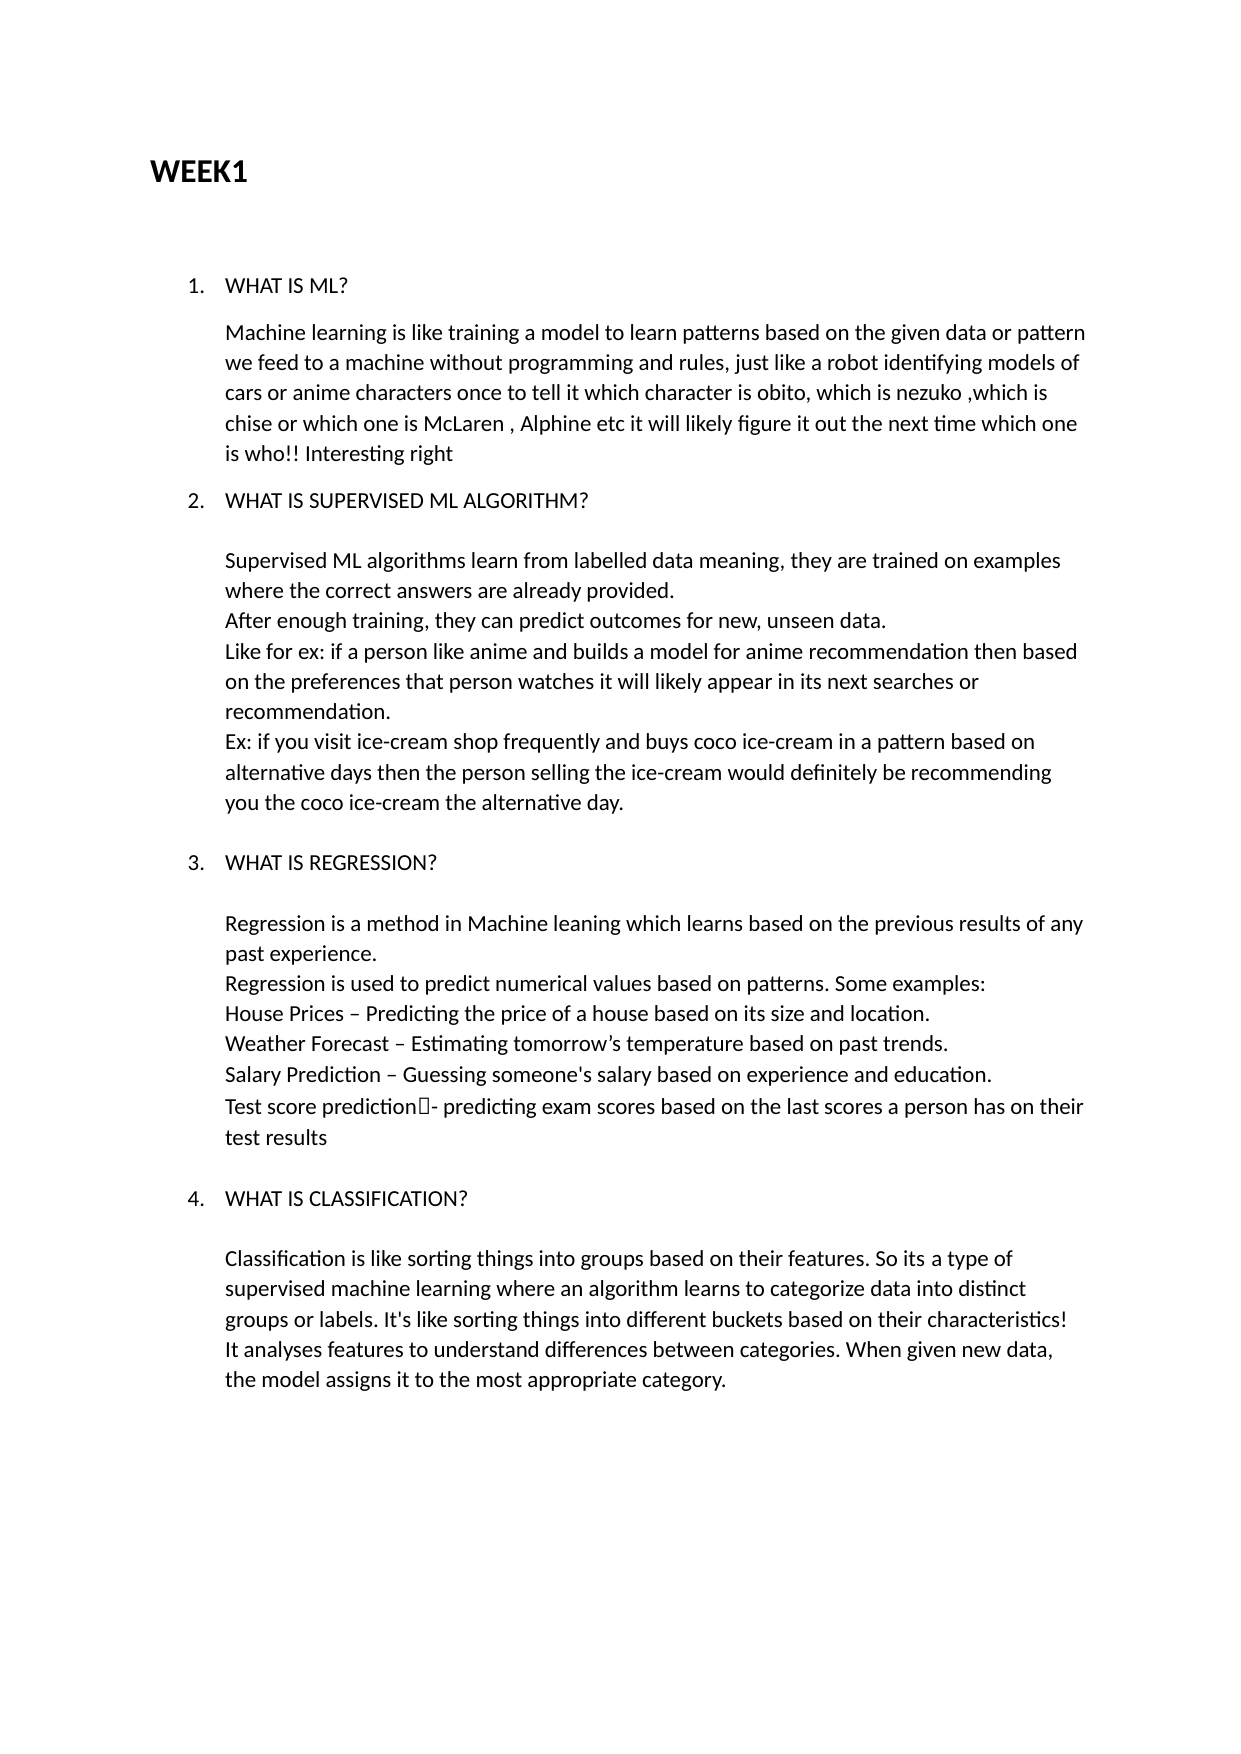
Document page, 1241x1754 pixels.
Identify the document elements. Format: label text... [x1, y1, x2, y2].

list It analyses features to understand differences between categories. When given new data, the model assigns it to the most appropriate category. [225, 1335, 1090, 1393]
list Regression is a method in Machine leaning which learns based on the previous results of any past experience. Regression is used to predict numerical values based on patterns. Some examples: House Prices – Predicting the price of a house based on its size and location. Weather Forecast – Estimating tomorrow’s temperature based on past trends. Salary Prediction – Guessing someone's salary based on experience and education. [225, 909, 1090, 1088]
list WHAT IS SUPERVISED ML ALGORITHM? [187, 486, 1090, 514]
list WHAT IS CLASSIFICATION? [187, 1184, 1090, 1242]
list WHAT IS ML? [187, 271, 1090, 299]
list Ex: if you visit ice-cream shop frequently and buys coco ice-cream in a pattern based on alternative days then the person selling the ice-cream would definitely be recommending you the coco ice-cream the alternative day. [225, 727, 1090, 816]
text Machine learning is like training a model to learn patterns based on the given data or pattern we feed to a machine without programming and rules, just like a robot identifying models of cars or anime characters once to tell it which character is obito, which is nezuko ,which is chise or which one is McLaren , Alphine etc it will likely figure it out the next time which one is who!! Interesting right [225, 318, 1090, 467]
list WHAT IS REGRESSION? [187, 848, 1090, 876]
list Supervised ML algorithms learn from labelled data meaning, they are trained on examples where the correct answers are already provided. [225, 546, 1090, 604]
text WEEK1 [150, 150, 1090, 191]
list Test score prediction- predicting exam scores based on the last scores a person has on their test results [225, 1090, 1090, 1151]
list Like for ex: if a person like anime and builds a model for anime recommendation then based on the preferences that person watches it will likely appear in its next searches or recommendation. [225, 637, 1090, 725]
list After enough training, they can predict outcomes for new, unseen data. [225, 607, 1090, 635]
list Classification is like sorting things into groups based on their features. So its a type of supervised machine learning where an algorithm learns to categorize data into distinct groups or labels. It's like sorting things into different buckets based on their characteristics! [225, 1244, 1090, 1333]
